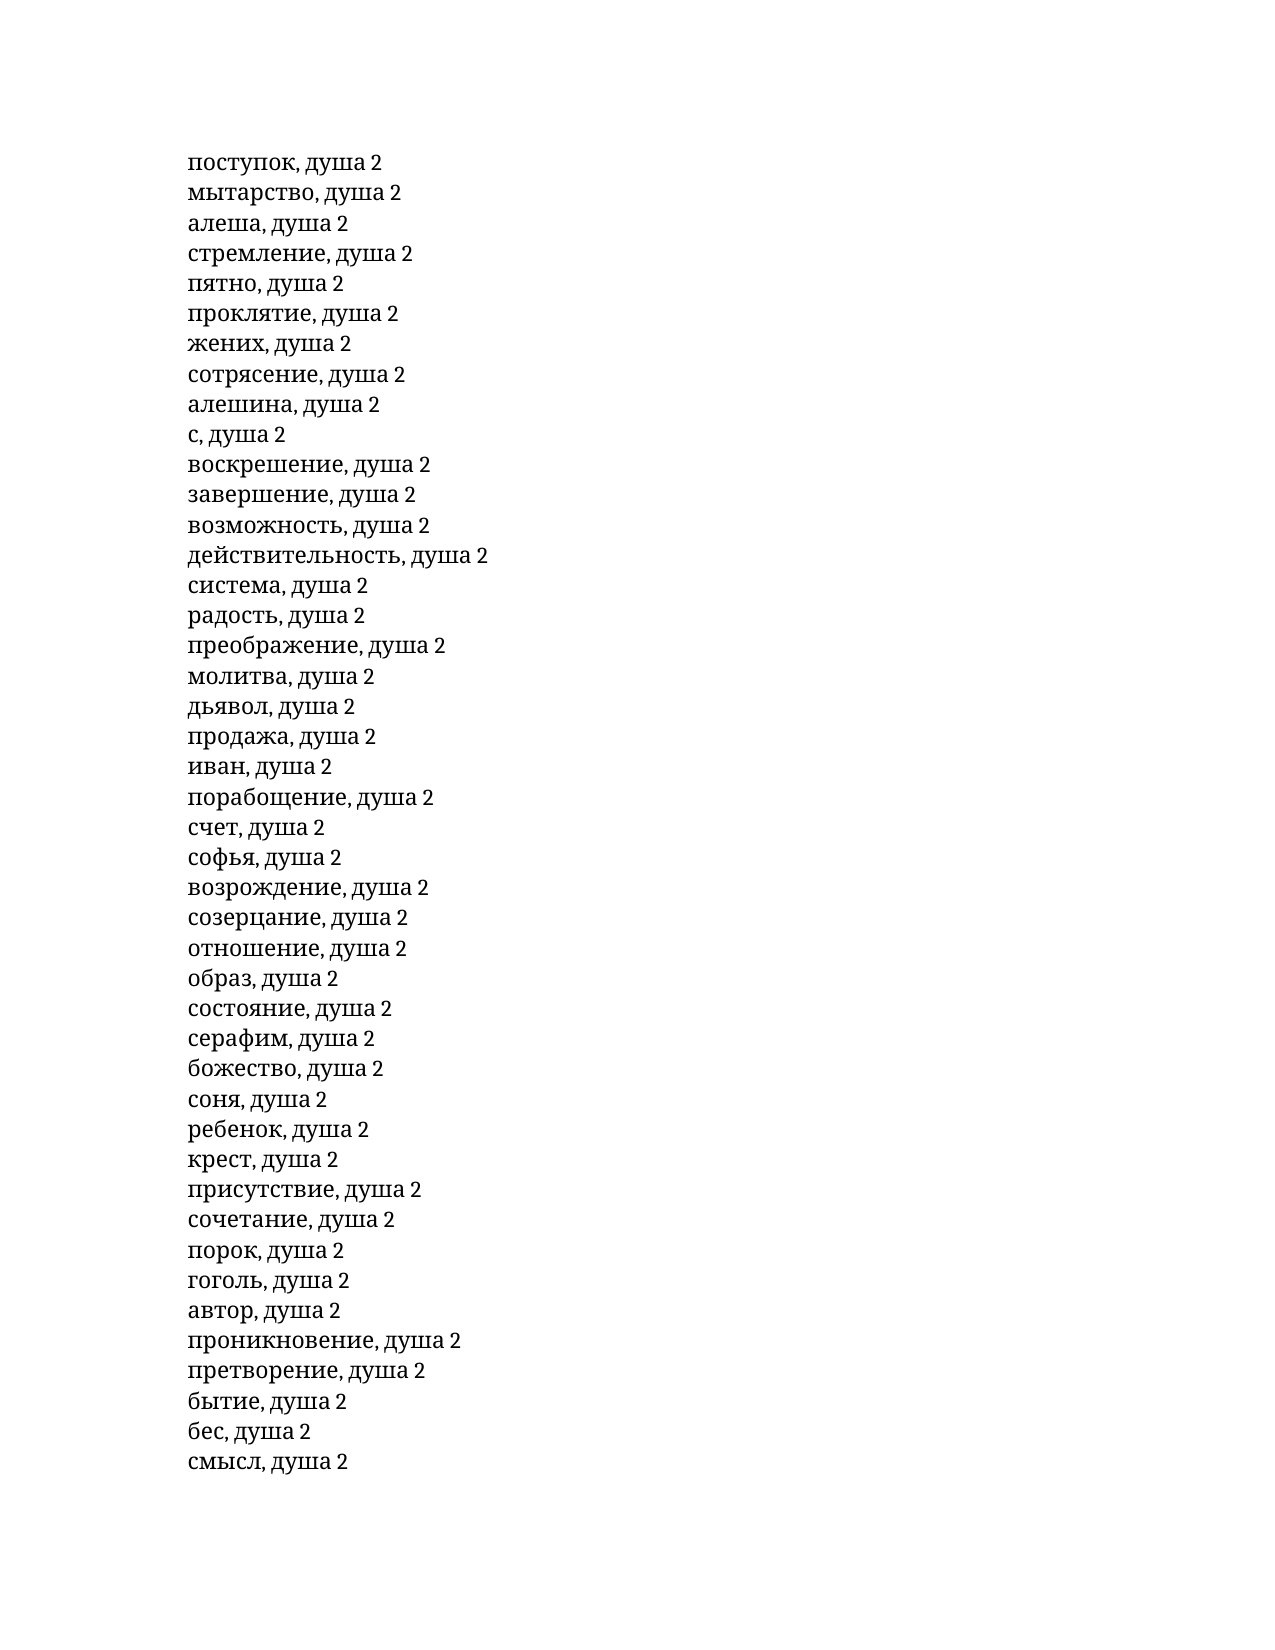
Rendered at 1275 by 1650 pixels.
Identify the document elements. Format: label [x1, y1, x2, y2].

text [187, 150, 1087, 1475]
